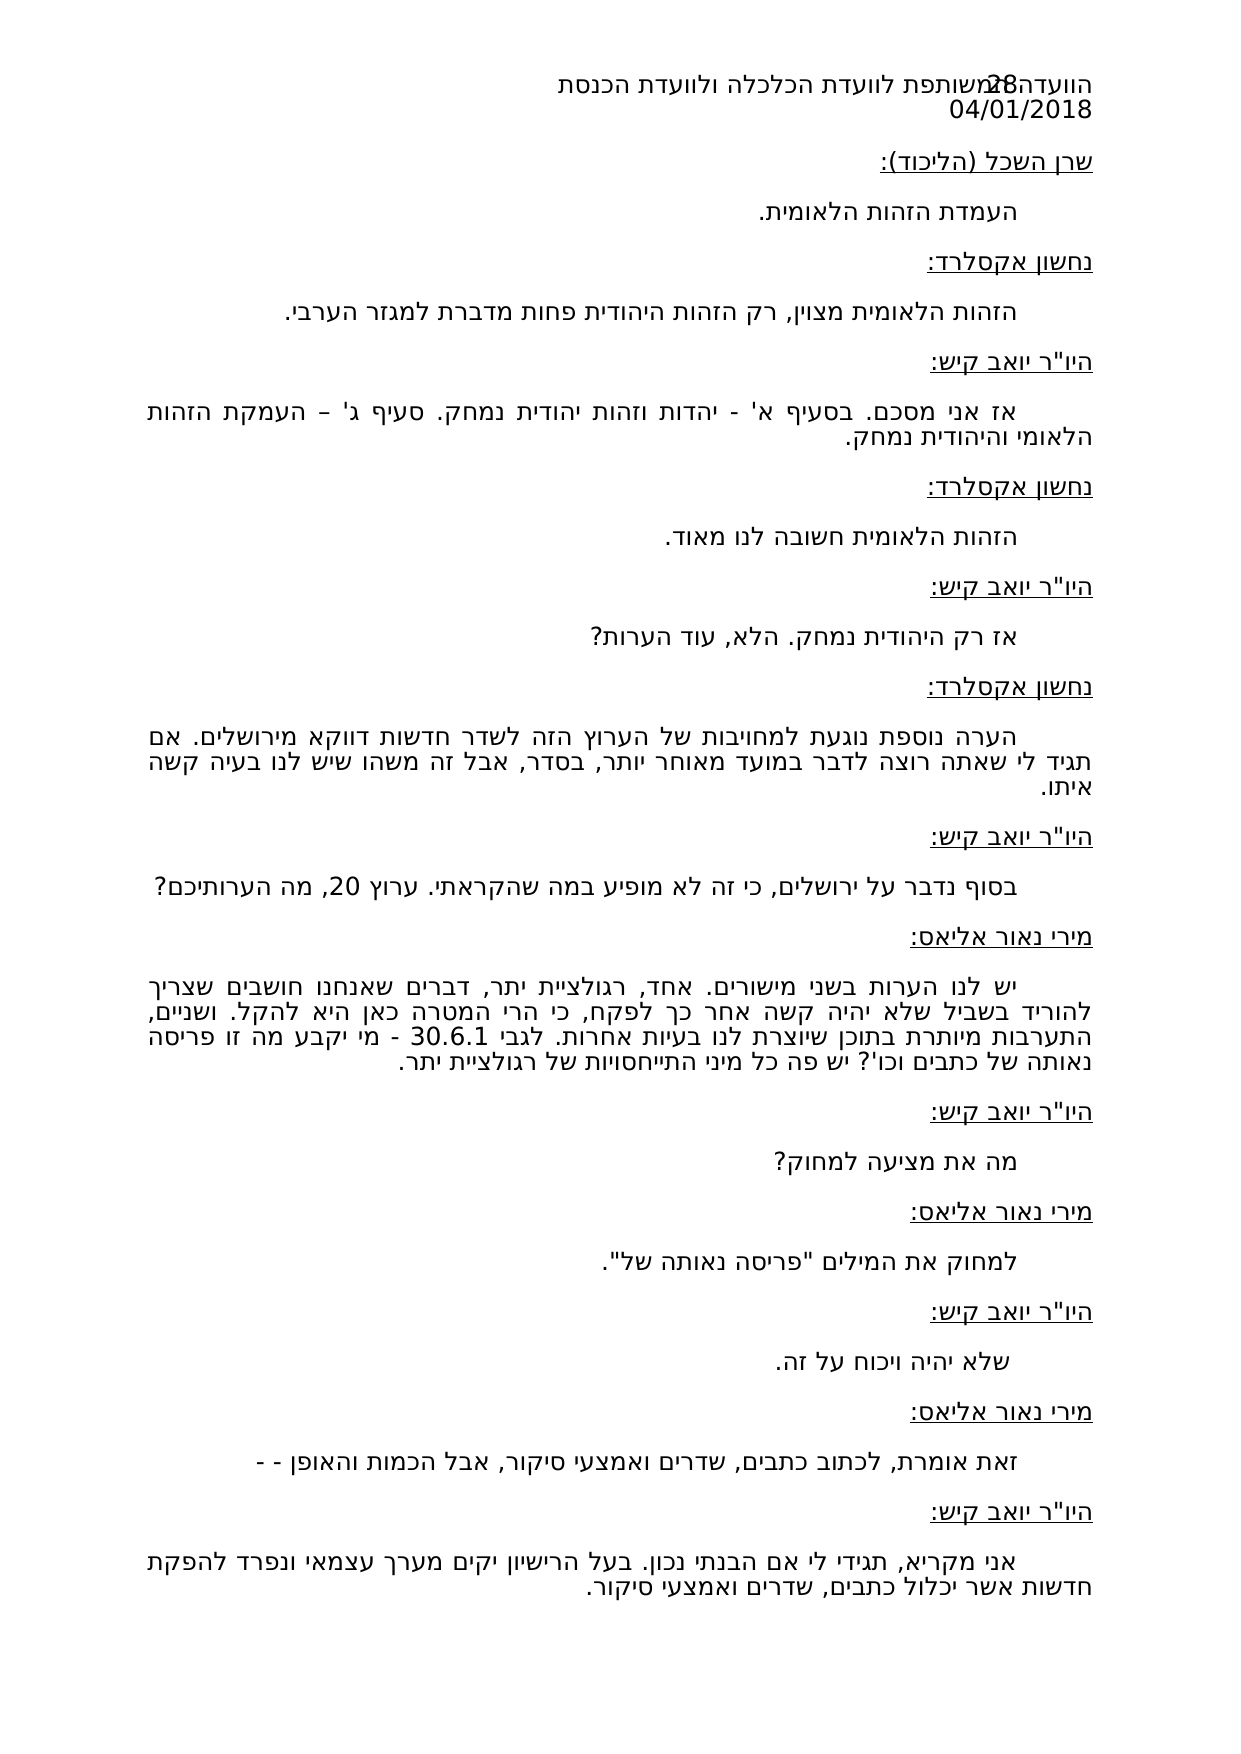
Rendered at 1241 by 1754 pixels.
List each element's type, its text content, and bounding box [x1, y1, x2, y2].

text היו"ר יואב קיש: [147, 1300, 1093, 1325]
text נחשון אקסלרד: [147, 475, 1093, 500]
text בסוף נדבר על ירושלים, כי זה לא מופיע במה שהקראתי. ערוץ 20, מה הערותיכם? [147, 875, 1093, 900]
text שלא יהיה ויכוח על זה. [147, 1350, 1093, 1375]
text היו"ר יואב קיש: [147, 1100, 1093, 1125]
text הזהות הלאומית חשובה לנו מאוד. [147, 525, 1093, 550]
text הזהות הלאומית מצוין, רק הזהות היהודית פחות מדברת למגזר הערבי. [147, 300, 1093, 325]
text אז אני מסכם. בסעיף א' - יהדות וזהות יהודית נמחק. סעיף ג' – העמקת הזהות הלאומי והיהודית נמחק. [147, 400, 1093, 450]
text אני מקריא, תגידי לי אם הבנתי נכון. בעל הרישיון יקים מערך עצמאי ונפרד להפקת חדשות אשר יכלול כתבים, שדרים ואמצעי סיקור. [147, 1550, 1093, 1600]
text שרן השכל (הליכוד): [147, 150, 1093, 175]
text מה את מציעה למחוק? [147, 1150, 1093, 1175]
text היו"ר יואב קיש: [147, 825, 1093, 850]
text יש לנו הערות בשני מישורים. אחד, רגולציית יתר, דברים שאנחנו חושבים שצריך להוריד בשביל שלא יהיה קשה אחר כך לפקח, כי הרי המטרה כאן היא להקל. ושניים, התערבות מיותרת בתוכן שיוצרת לנו בעיות אחרות. לגבי 30.6.1 - מי יקבע מה זו פריסה נאותה של כתבים וכו'? יש פה כל מיני התייחסויות של רגולציית יתר. [147, 975, 1093, 1075]
text מירי נאור אליאס: [147, 925, 1093, 950]
text היו"ר יואב קיש: [147, 350, 1093, 375]
text היו"ר יואב קיש: [147, 1500, 1093, 1525]
text מירי נאור אליאס: [147, 1400, 1093, 1425]
text היו"ר יואב קיש: [147, 575, 1093, 600]
text נחשון אקסלרד: [147, 250, 1093, 275]
text זאת אומרת, לכתוב כתבים, שדרים ואמצעי סיקור, אבל הכמות והאופן - - [147, 1450, 1093, 1475]
text למחוק את המילים "פריסה נאותה של". [147, 1250, 1093, 1275]
text העמדת הזהות הלאומית. [147, 200, 1093, 225]
text נחשון אקסלרד: [147, 675, 1093, 700]
text אז רק היהודית נמחק. הלא, עוד הערות? [147, 625, 1093, 650]
text הערה נוספת נוגעת למחויבות של הערוץ הזה לשדר חדשות דווקא מירושלים. אם תגיד לי שאתה רוצה לדבר במועד מאוחר יותר, בסדר, אבל זה משהו שיש לנו בעיה קשה איתו. [147, 725, 1093, 800]
text מירי נאור אליאס: [147, 1200, 1093, 1225]
